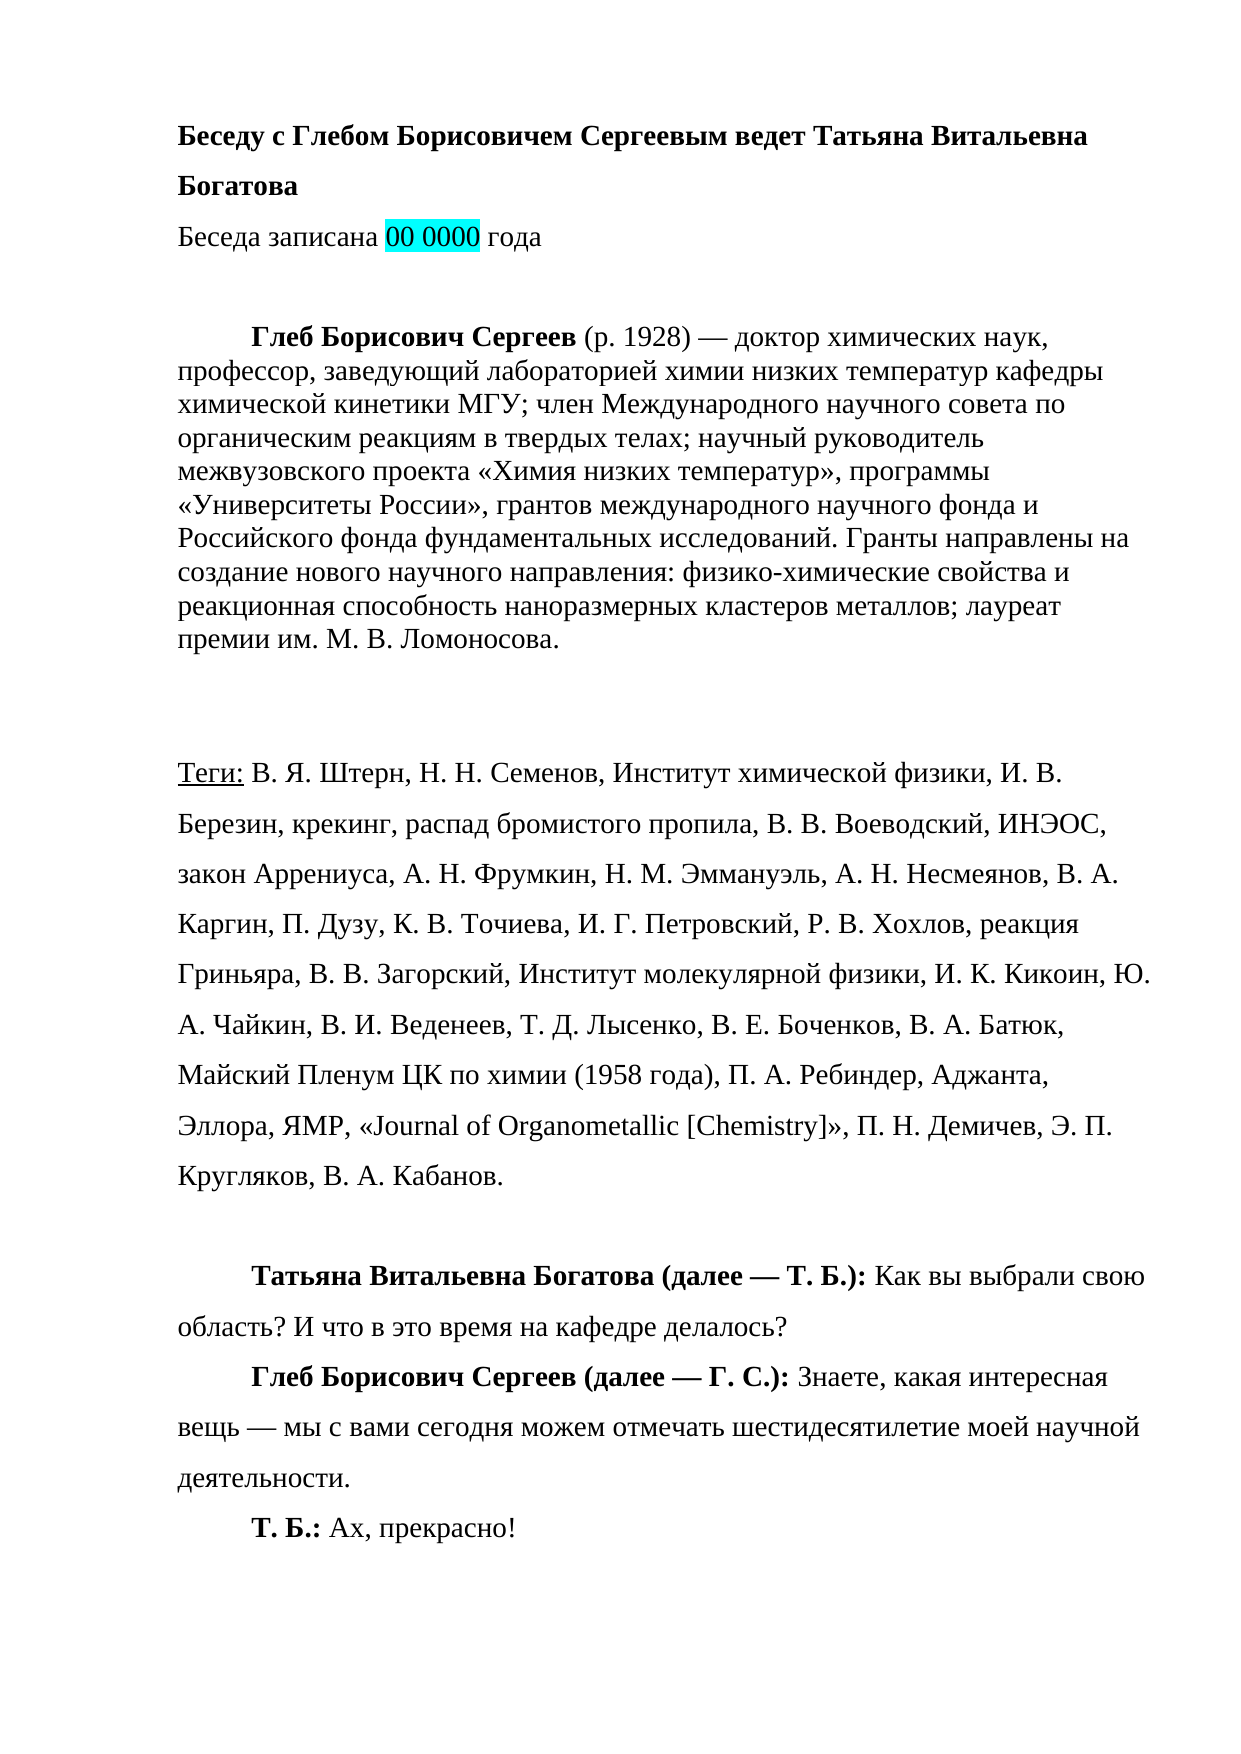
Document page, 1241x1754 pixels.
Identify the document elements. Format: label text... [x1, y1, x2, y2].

text Беседа записана 00 0000 года [480, 219, 1152, 252]
text Татьяна Витальевна Богатова (далее — Т. Б.): Как вы выбрали свою область? И что в это время на кафедре делалось? [177, 1258, 1152, 1342]
text Теги: В. Я. Штерн, Н. Н. Семенов, Институт химической физики, И. В. Березин, крекинг, распад бромистого пропила, В. В. Воеводский, ИНЭОС, закон Аррениуса, А. Н. Фрумкин, Н. М. Эммануэль, А. Н. Несмеянов, В. А. Каргин, П. Дузу, К. В. Точиева, И. Г. Петровский, Р. В. Хохлов, реакция Гриньяра, В. В. Загорский, Институт молекулярной физики, И. К. Кикоин, Ю. А. Чайкин, В. И. Веденеев, Т. Д. Лысенко, В. Е. Боченков, В. А. Батюк, Майский Пленум ЦК по химии (1958 года), П. А. Ребиндер, Аджанта, Эллора, ЯМР, «Journal of Organometallic [Chemistry]», П. Н. Демичев, Э. П. Кругляков, В. А. Кабанов. [177, 755, 1152, 1191]
text Т. Б.: Ах, прекрасно! [177, 1510, 1152, 1544]
text Беседа записана 00 0000 года [177, 219, 385, 252]
text Беседу с Глебом Борисовичем Сергеевым ведет Татьяна Витальевна Богатова [177, 118, 1152, 202]
text Глеб Борисович Сергеев (р. 1928) — доктор химических наук, профессор, заведующий лабораторией химии низких температур кафедры химической кинетики МГУ; член Международного научного совета по органическим реакциям в твердых телах; научный руководитель межвузовского проекта «Химия низких температур», программы «Университеты России», грантов международного научного фонда и Российского фонда фундаментальных исследований. Гранты направлены на создание нового научного направления: физико-химические свойства и реакционная способность наноразмерных кластеров металлов; лауреат премии им. М. В. Ломоносова. [177, 319, 1152, 655]
text Глеб Борисович Сергеев (далее — Г. С.): Знаете, какая интересная вещь — мы с вами сегодня можем отмечать шестидесятилетие моей научной деятельности. [177, 1359, 1152, 1493]
